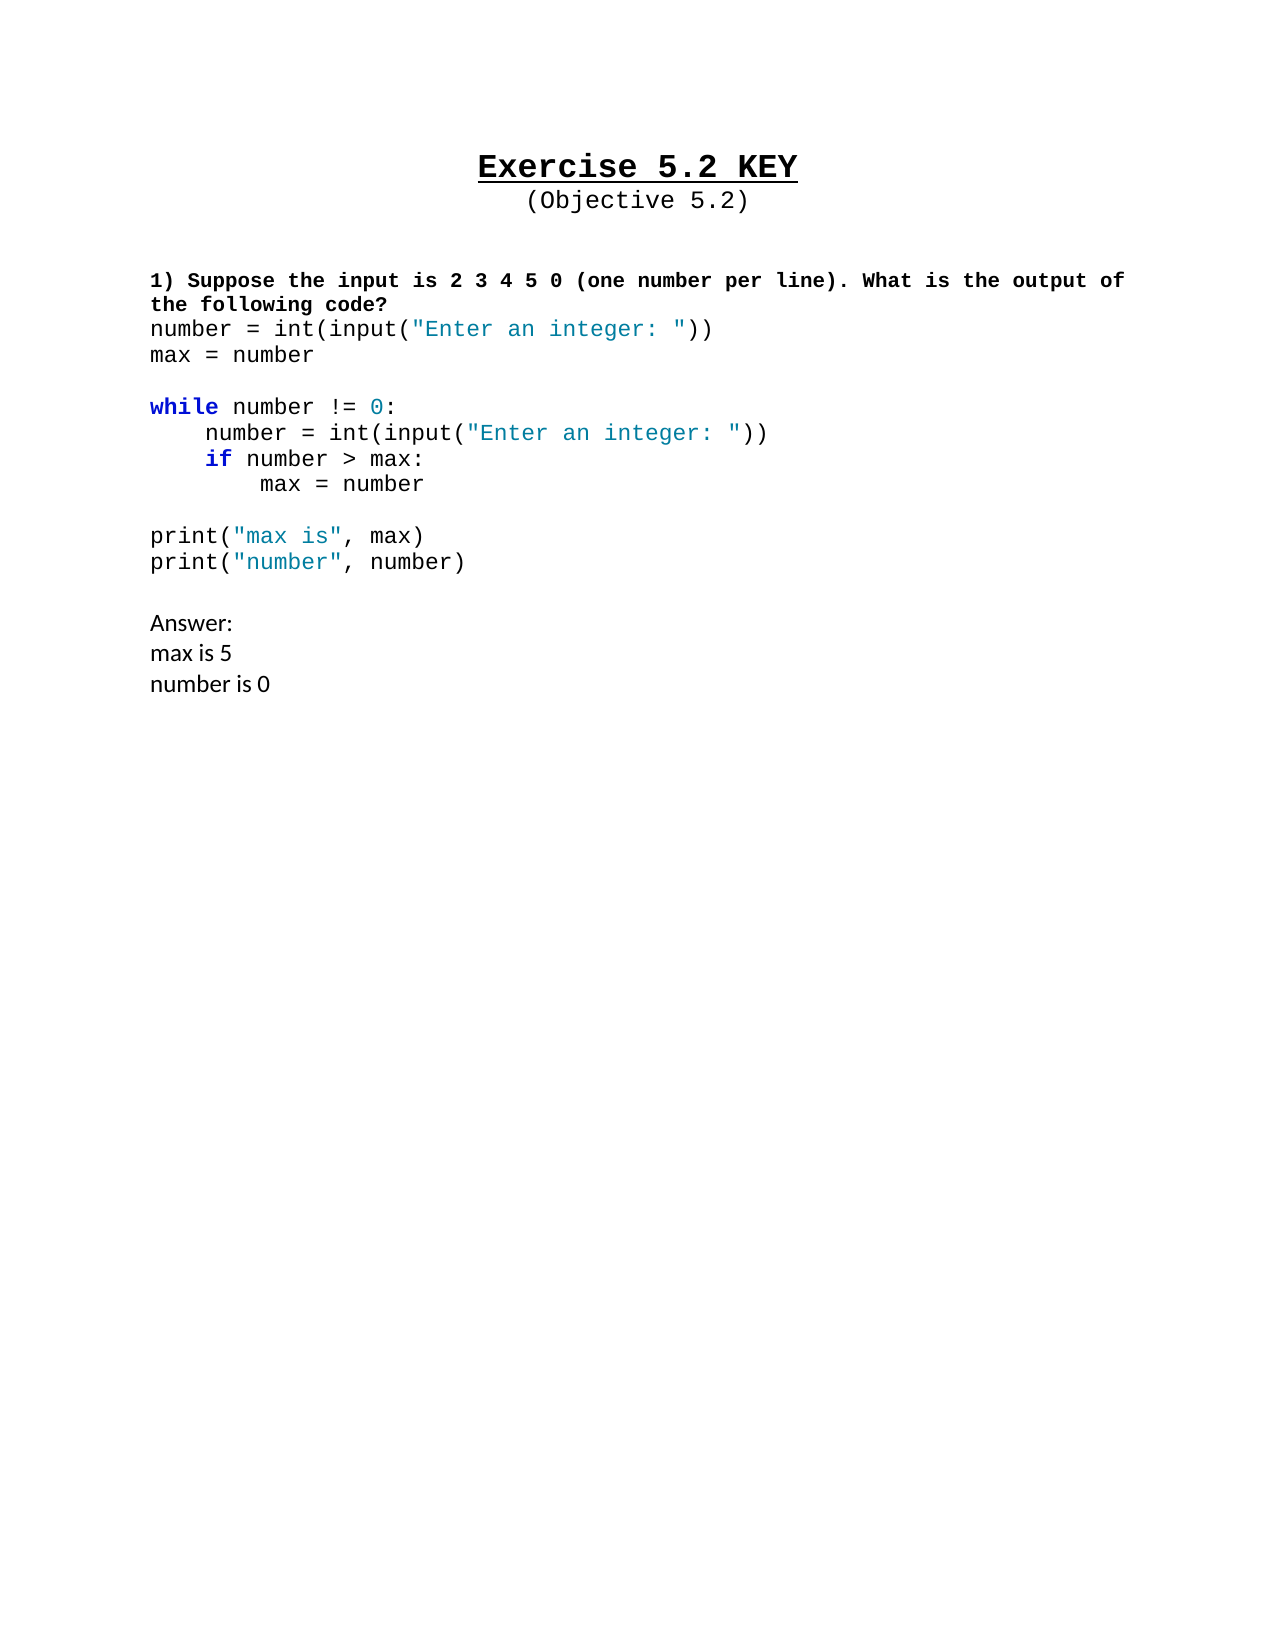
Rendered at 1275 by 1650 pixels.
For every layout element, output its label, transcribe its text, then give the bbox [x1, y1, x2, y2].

text max = number [150, 343, 1125, 369]
text Answer: [150, 607, 1125, 638]
text print("number", number) [150, 551, 1125, 577]
text while number != 0: [150, 395, 1125, 421]
text number is 0 [150, 668, 1125, 699]
text print("max is", max) [150, 525, 1125, 551]
text 1) Suppose the input is 2 3 4 5 0 (one number per line). What is the output of the following code? [150, 270, 1125, 317]
text max = number [150, 473, 1125, 499]
text number = int(input("Enter an integer: ")) [150, 421, 1125, 447]
text Exercise 5.2 KEY [150, 150, 1125, 188]
text if number > max: [150, 447, 1125, 473]
text number = int(input("Enter an integer: ")) [150, 317, 1125, 343]
text max is 5 [150, 638, 1125, 668]
text (Objective 5.2) [150, 188, 1125, 216]
